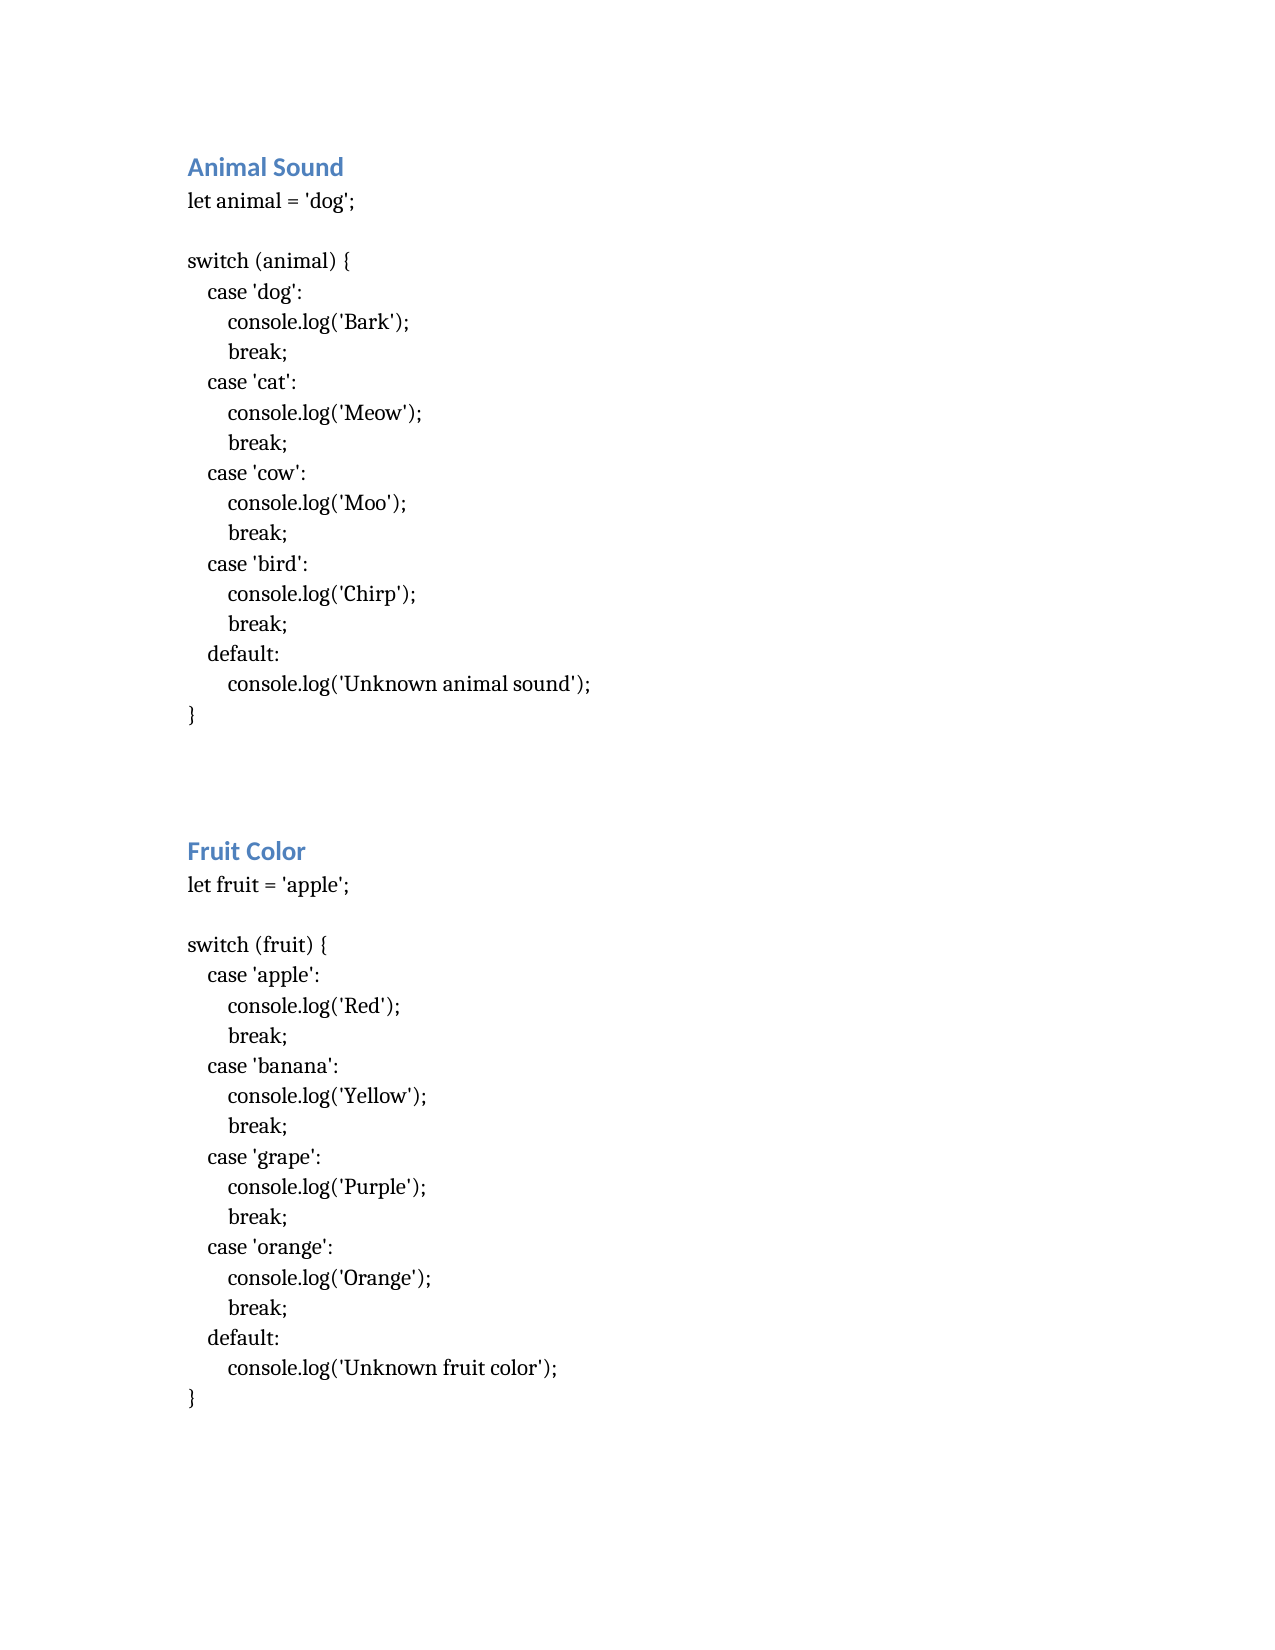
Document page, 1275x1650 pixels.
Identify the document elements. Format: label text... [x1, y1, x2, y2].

subtitle Fruit Color [187, 834, 1087, 867]
text let animal = 'dog'; switch (animal) { case 'dog': console.log('Bark'); break; case 'cat': console.log('Meow'); break; case 'cow': console.log('Moo'); break; case 'bird': console.log('Chirp'); break; default: console.log('Unknown animal sound'); } [187, 188, 1087, 728]
subtitle Animal Sound [187, 150, 1087, 183]
text let fruit = 'apple'; switch (fruit) { case 'apple': console.log('Red'); break; case 'banana': console.log('Yellow'); break; case 'grape': console.log('Purple'); break; case 'orange': console.log('Orange'); break; default: console.log('Unknown fruit color'); } [187, 872, 1087, 1412]
